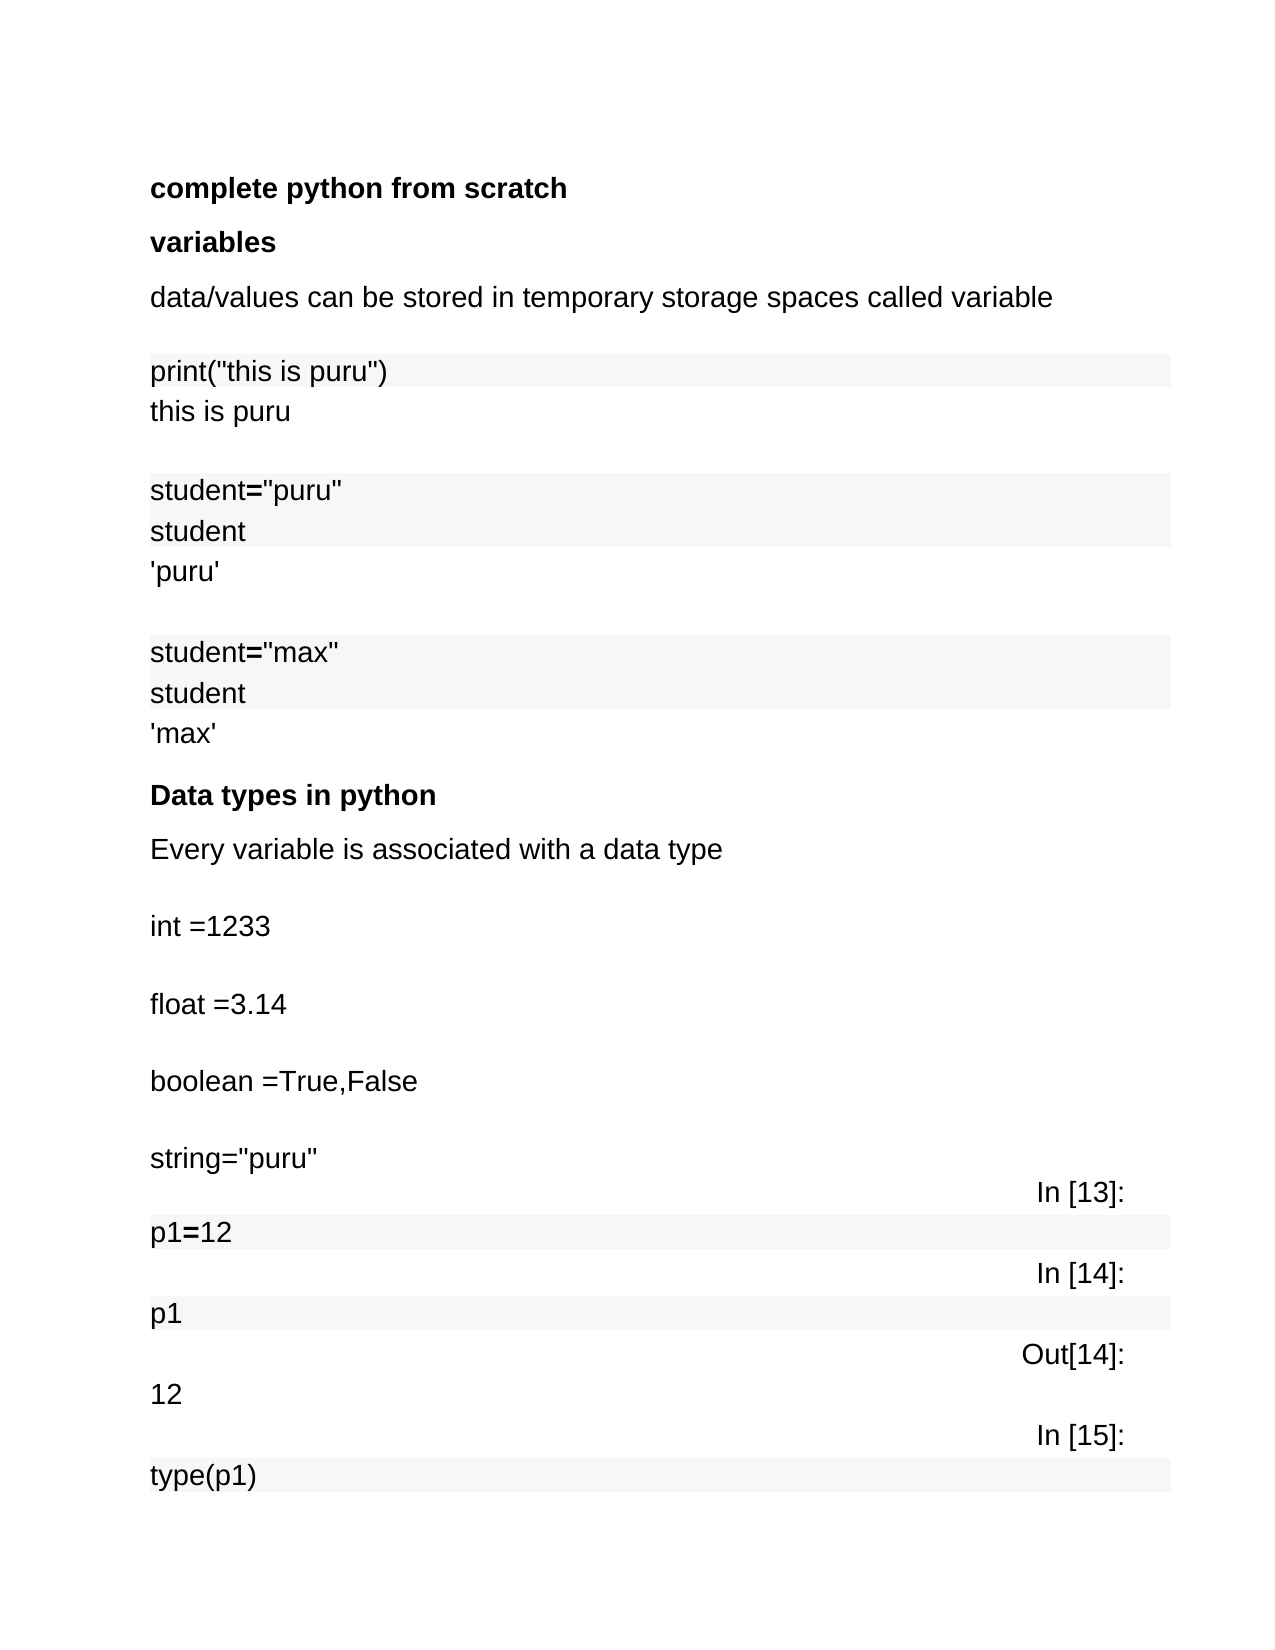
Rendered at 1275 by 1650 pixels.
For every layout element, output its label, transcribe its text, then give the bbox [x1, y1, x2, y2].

text 12 [150, 1377, 1125, 1411]
subtitle data/values can be stored in temporary storage spaces called variable [150, 279, 1125, 313]
text this is puru [150, 394, 1125, 428]
text 'max' [150, 716, 1125, 750]
text 'puru' [150, 554, 1125, 588]
subtitle string="puru" [150, 1141, 1125, 1175]
text student [150, 514, 1171, 547]
subtitle int =1233 [150, 909, 1125, 943]
text student="puru" [150, 473, 1171, 507]
subtitle complete python from scratch [150, 171, 1125, 204]
text print("this is puru") [150, 354, 1171, 387]
text In [15]: [150, 1418, 1125, 1451]
text In [14]: [150, 1256, 1125, 1289]
text p1=12 [150, 1215, 1171, 1249]
subtitle boolean =True,False [150, 1064, 1125, 1097]
text p1 [150, 1296, 1171, 1330]
text student="max" [150, 635, 1171, 669]
subtitle float =3.14 [150, 987, 1125, 1020]
text In [13]: [150, 1175, 1125, 1208]
subtitle variables [150, 225, 1125, 259]
subtitle Every variable is associated with a data type [150, 832, 1125, 866]
subtitle Data types in python [150, 778, 1125, 811]
text student [150, 676, 1171, 709]
text Out[14]: [150, 1337, 1125, 1370]
text type(p1) [150, 1458, 1171, 1492]
